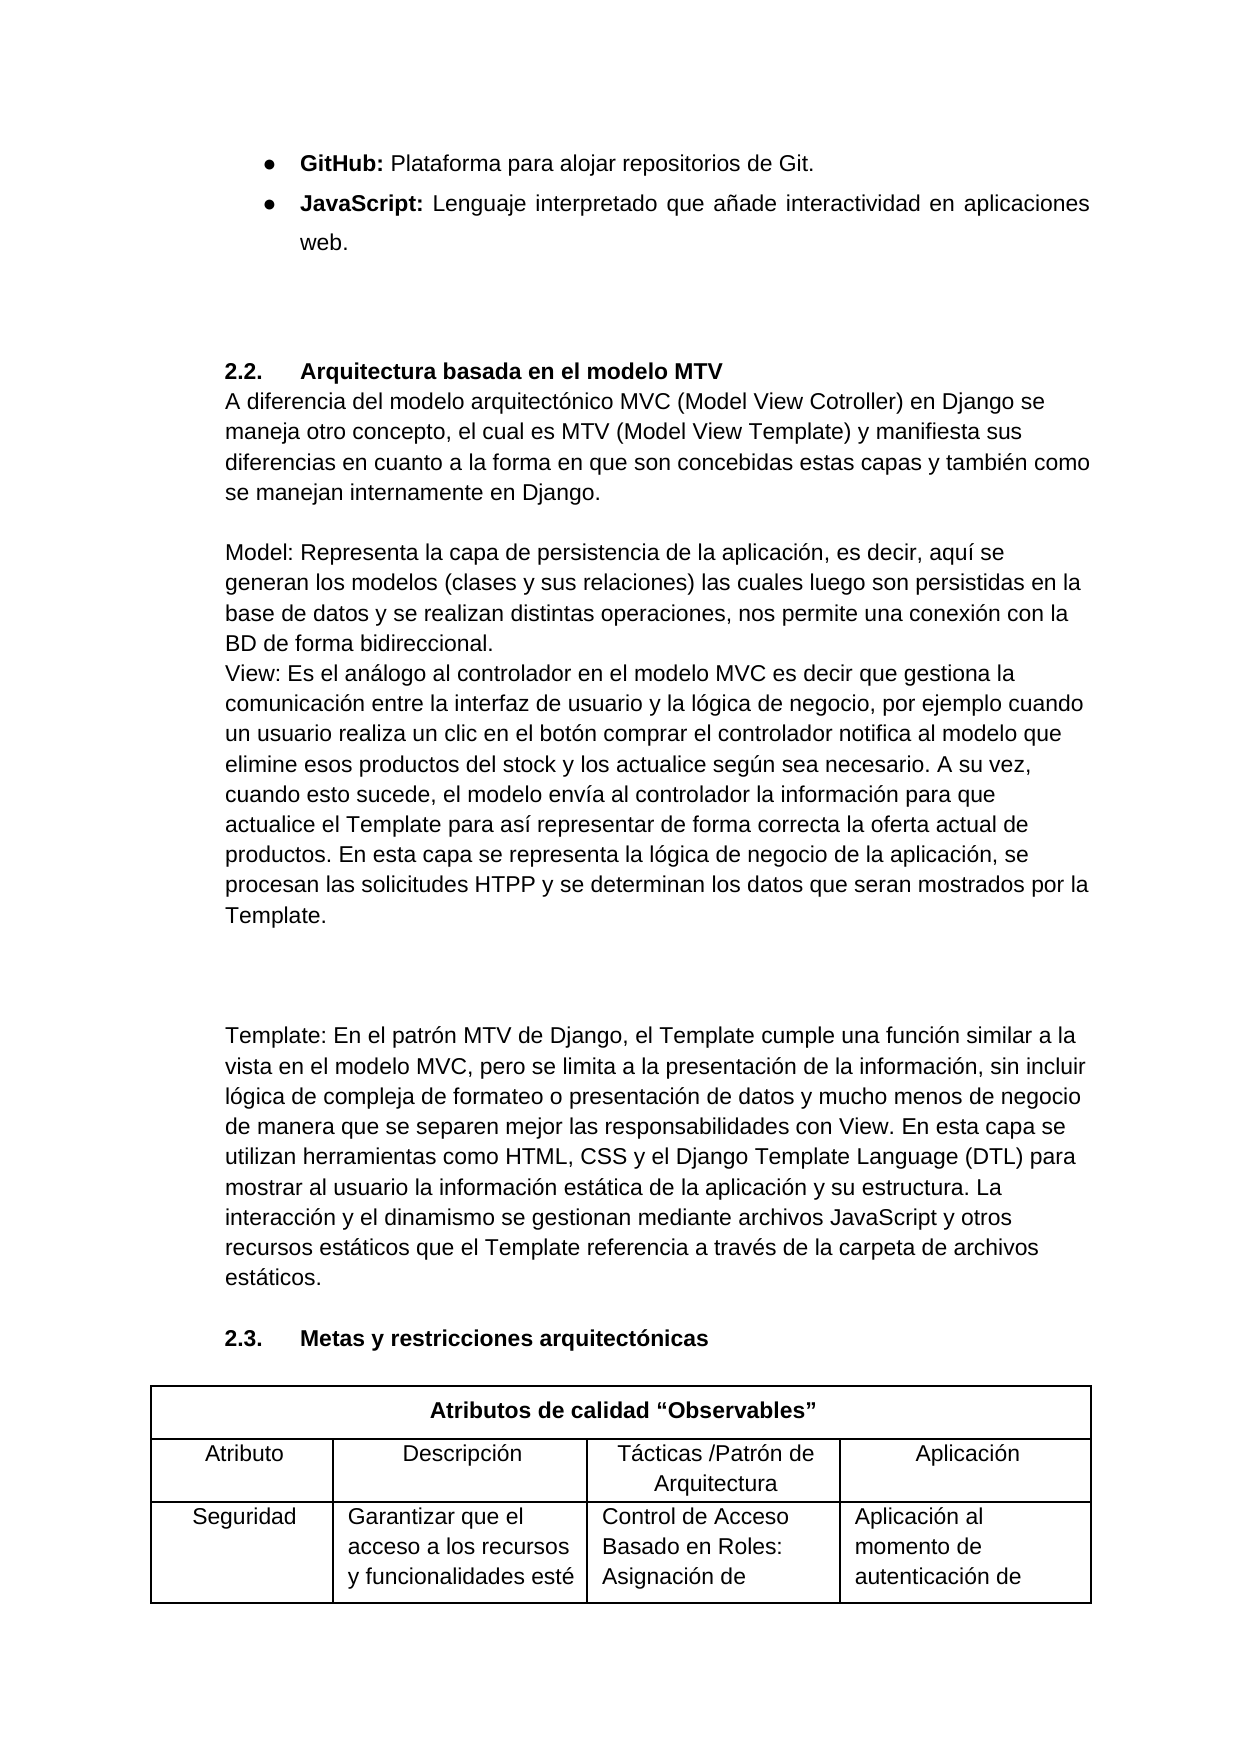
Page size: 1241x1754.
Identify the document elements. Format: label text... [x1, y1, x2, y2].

table_cell Tácticas /Patrón de Arquitectura [588, 1440, 839, 1501]
text A diferencia del modelo arquitectónico MVC (Model View Cotroller) en Django se maneja otro concepto, el cual es MTV (Model View Template) y manifiesta sus diferencias en cuanto a la forma en que son concebidas estas capas y también como se manejan internamente en Django. [225, 388, 1090, 505]
table_cell Atributo [152, 1440, 332, 1501]
list JavaScript: Lenguaje interpretado que añade interactividad en aplicaciones web. [262, 189, 1090, 255]
text Model: Representa la capa de persistencia de la aplicación, es decir, aquí se generan los modelos (clases y sus relaciones) las cuales luego son persistidas en la base de datos y se realizan distintas operaciones, nos permite una conexión con la BD de forma bidireccional. [225, 539, 1090, 656]
table_cell Seguridad [152, 1503, 332, 1602]
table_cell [841, 1503, 1090, 1602]
table_cell Descripción [334, 1440, 586, 1501]
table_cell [588, 1503, 839, 1602]
text Template: En el patrón MTV de Django, el Template cumple una función similar a la vista en el modelo MVC, pero se limita a la presentación de la información, sin incluir lógica de compleja de formateo o presentación de datos y mucho menos de negocio de manera que se separen mejor las responsabilidades con View. En esta capa se utilizan herramientas como HTML, CSS y el Django Template Language (DTL) para mostrar al usuario la información estática de la aplicación y su estructura. La interacción y el dinamismo se gestionan mediante archivos JavaScript y otros recursos estáticos que el Template referencia a través de la carpeta de archivos estáticos. [225, 1022, 1090, 1291]
subtitle Metas y restricciones arquitectónicas [262, 1324, 1090, 1351]
list GitHub: Plataforma para alojar repositorios de Git. [262, 150, 1090, 176]
subtitle Arquitectura basada en el modelo MTV [262, 358, 1090, 384]
table_header Atributos de calidad “Observables” [152, 1387, 1090, 1438]
table_cell Aplicación [841, 1440, 1090, 1501]
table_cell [334, 1503, 586, 1602]
text View: Es el análogo al controlador en el modelo MVC es decir que gestiona la comunicación entre la interfaz de usuario y la lógica de negocio, por ejemplo cuando un usuario realiza un clic en el botón comprar el controlador notifica al modelo que elimine esos productos del stock y los actualice según sea necesario. A su vez, cuando esto sucede, el modelo envía al controlador la información para que actualice el Template para así representar de forma correcta la oferta actual de productos. En esta capa se representa la lógica de negocio de la aplicación, se procesan las solicitudes HTPP y se determinan los datos que seran mostrados por la Template. [225, 660, 1090, 928]
